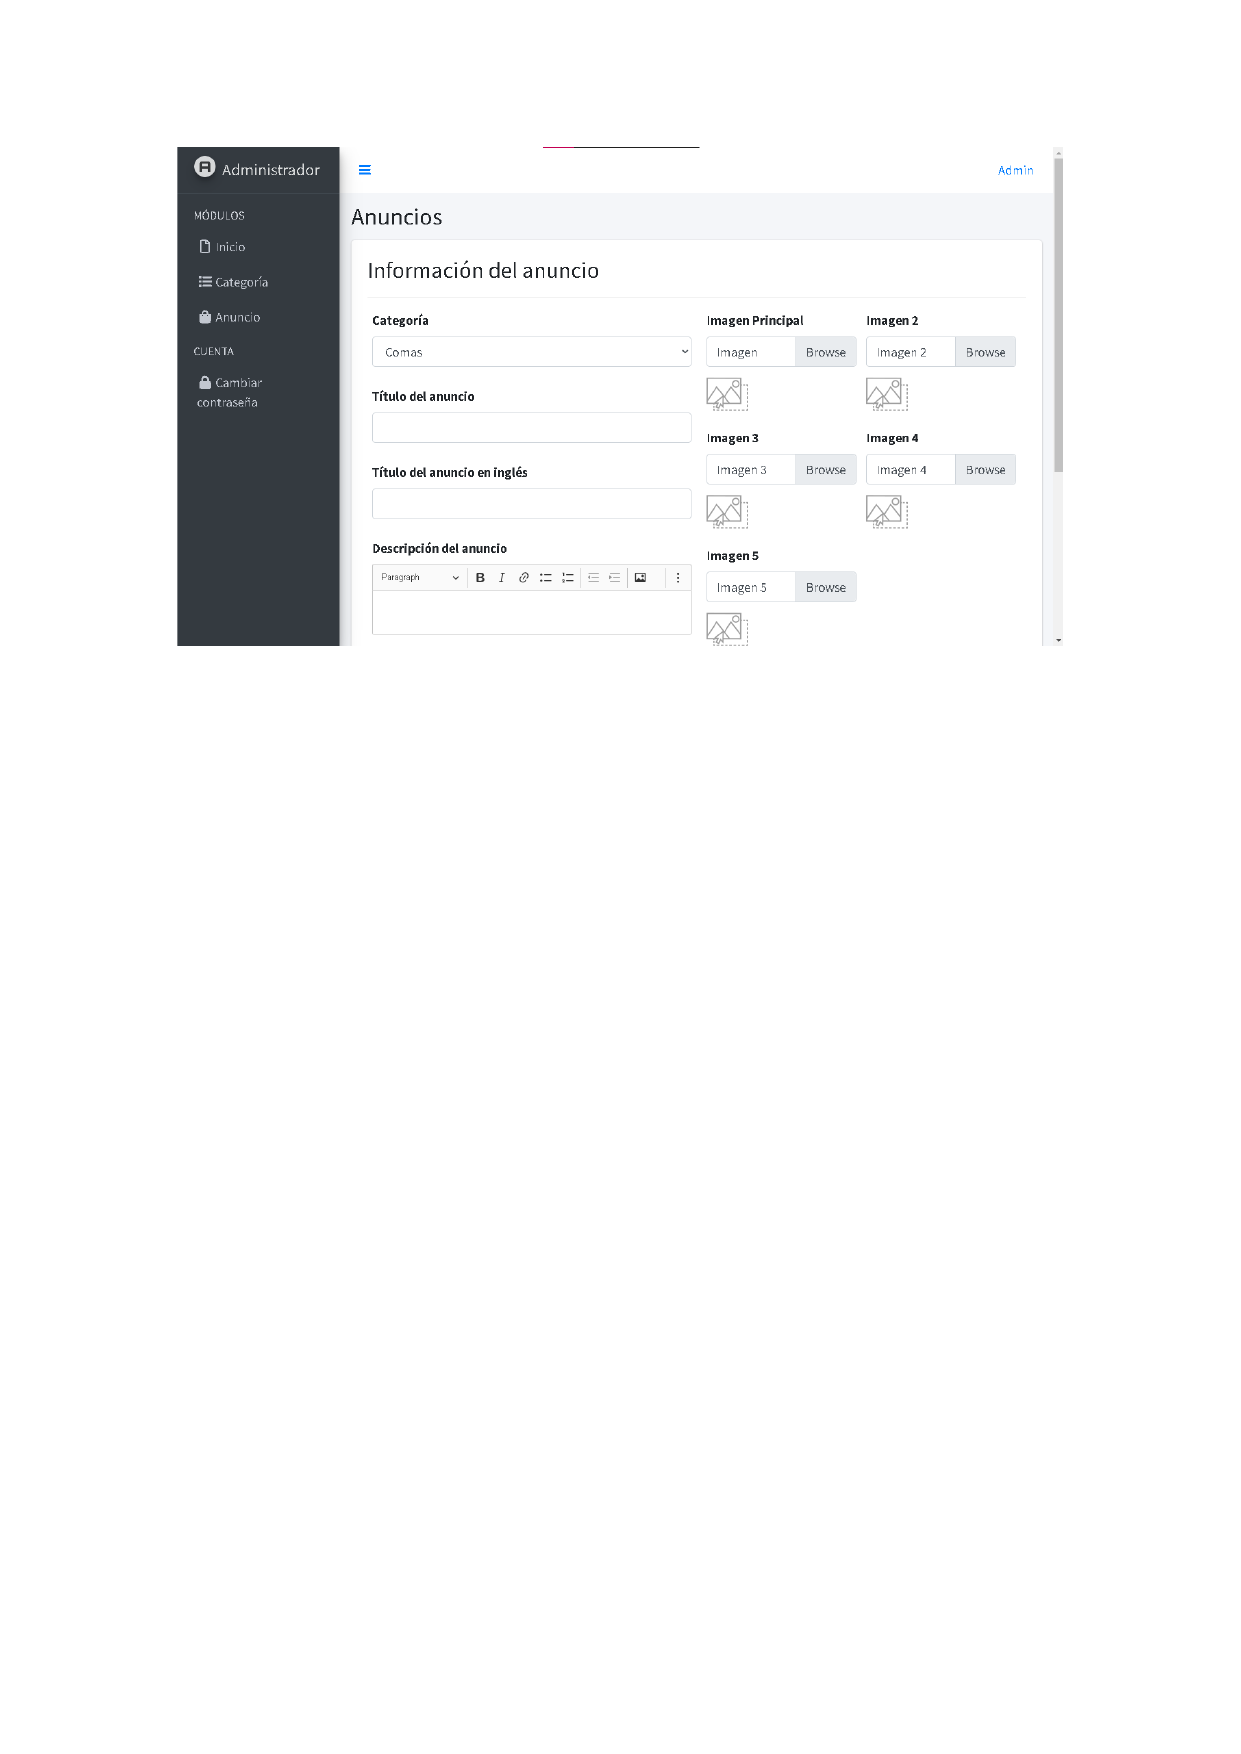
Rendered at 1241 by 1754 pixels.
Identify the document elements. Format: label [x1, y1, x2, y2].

picture [177, 147, 1063, 646]
